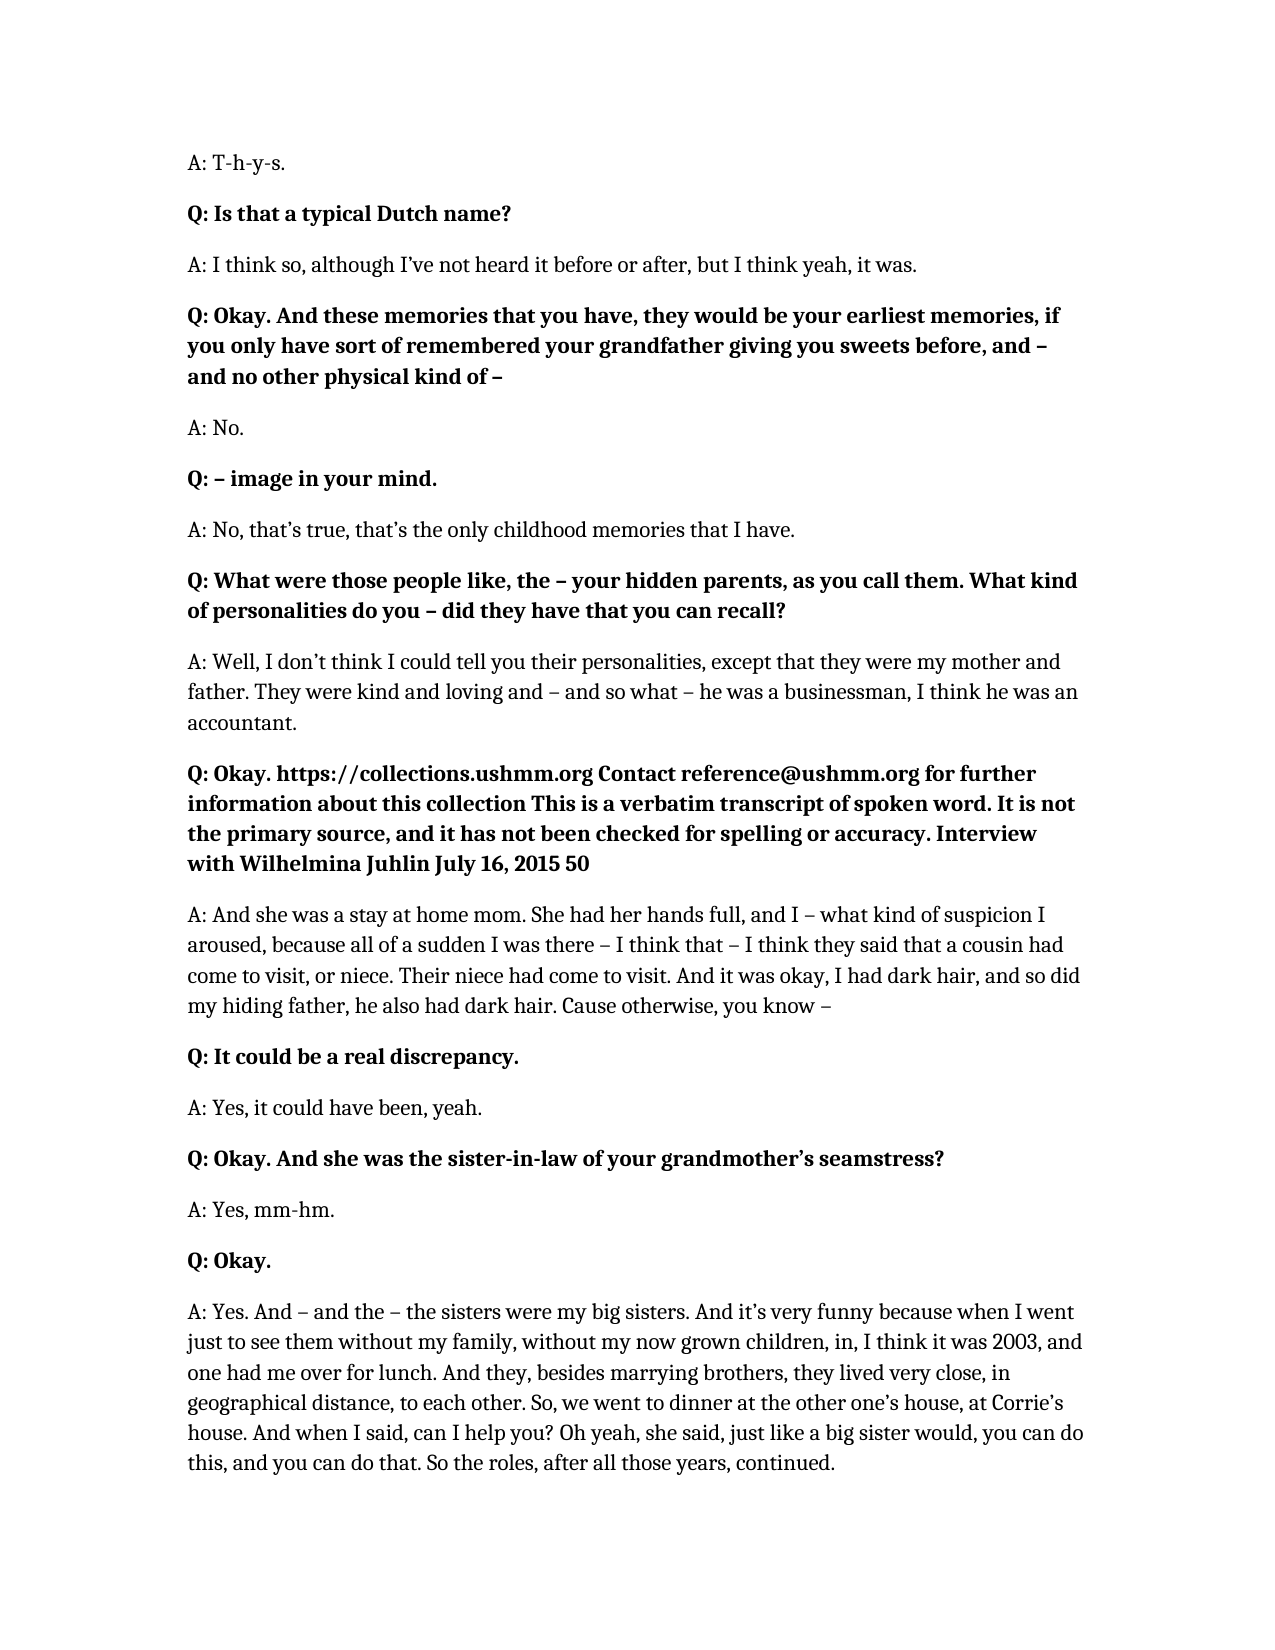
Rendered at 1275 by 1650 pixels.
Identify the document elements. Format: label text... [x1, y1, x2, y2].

text Q: – image in your mind. [187, 466, 1087, 492]
text Q: Okay. And these memories that you have, they would be your earliest memories, if you only have sort of remembered your grandfather giving you sweets before, and – and no other physical kind of – [187, 303, 1087, 390]
text Q: Okay. And she was the sister-in-law of your grandmother’s seamstress? [187, 1146, 1087, 1172]
text Q: It could be a real discrepancy. [187, 1044, 1087, 1070]
text A: Well, I don’t think I could tell you their personalities, except that they were my mother and father. They were kind and loving and – and so what – he was a businessman, I think he was an accountant. [187, 649, 1087, 736]
text Q: Okay. [187, 1248, 1087, 1274]
text Q: What were those people like, the – your hidden parents, as you call them. What kind of personalities do you – did they have that you can recall? [187, 568, 1087, 624]
text A: Yes, mm-hm. [187, 1197, 1087, 1223]
text A: No. [187, 414, 1087, 441]
text Q: Is that a typical Dutch name? [187, 201, 1087, 227]
text Q: Okay. https://collections.ushmm.org Contact reference@ushmm.org for further information about this collection This is a verbatim transcript of spoken word. It is not the primary source, and it has not been checked for spelling or accuracy. Interview with Wilhelmina Juhlin July 16, 2015 50 [187, 760, 1087, 877]
text A: I think so, although I’ve not heard it before or after, but I think yeah, it was. [187, 252, 1087, 278]
text A: Yes. And – and the – the sisters were my big sisters. And it’s very funny because when I went just to see them without my family, without my now grown children, in, I think it was 2003, and one had me over for lunch. And they, besides marrying brothers, they lived very close, in geographical distance, to each other. So, we went to dinner at the other one’s house, at Corrie’s house. And when I said, can I help you? Oh yeah, she said, just like a big sister would, you can do this, and you can do that. So the roles, after all those years, continued. [187, 1299, 1087, 1476]
text A: Yes, it could have been, yeah. [187, 1095, 1087, 1121]
text A: No, that’s true, that’s the only childhood memories that I have. [187, 517, 1087, 543]
text A: T-h-y-s. [187, 150, 1087, 176]
text A: And she was a stay at home mom. She had her hands full, and I – what kind of suspicion I aroused, because all of a sudden I was there – I think that – I think they said that a cousin had come to visit, or niece. Their niece had come to visit. And it was okay, I had dark hair, and so did my hiding father, he also had dark hair. Cause otherwise, you know – [187, 902, 1087, 1019]
